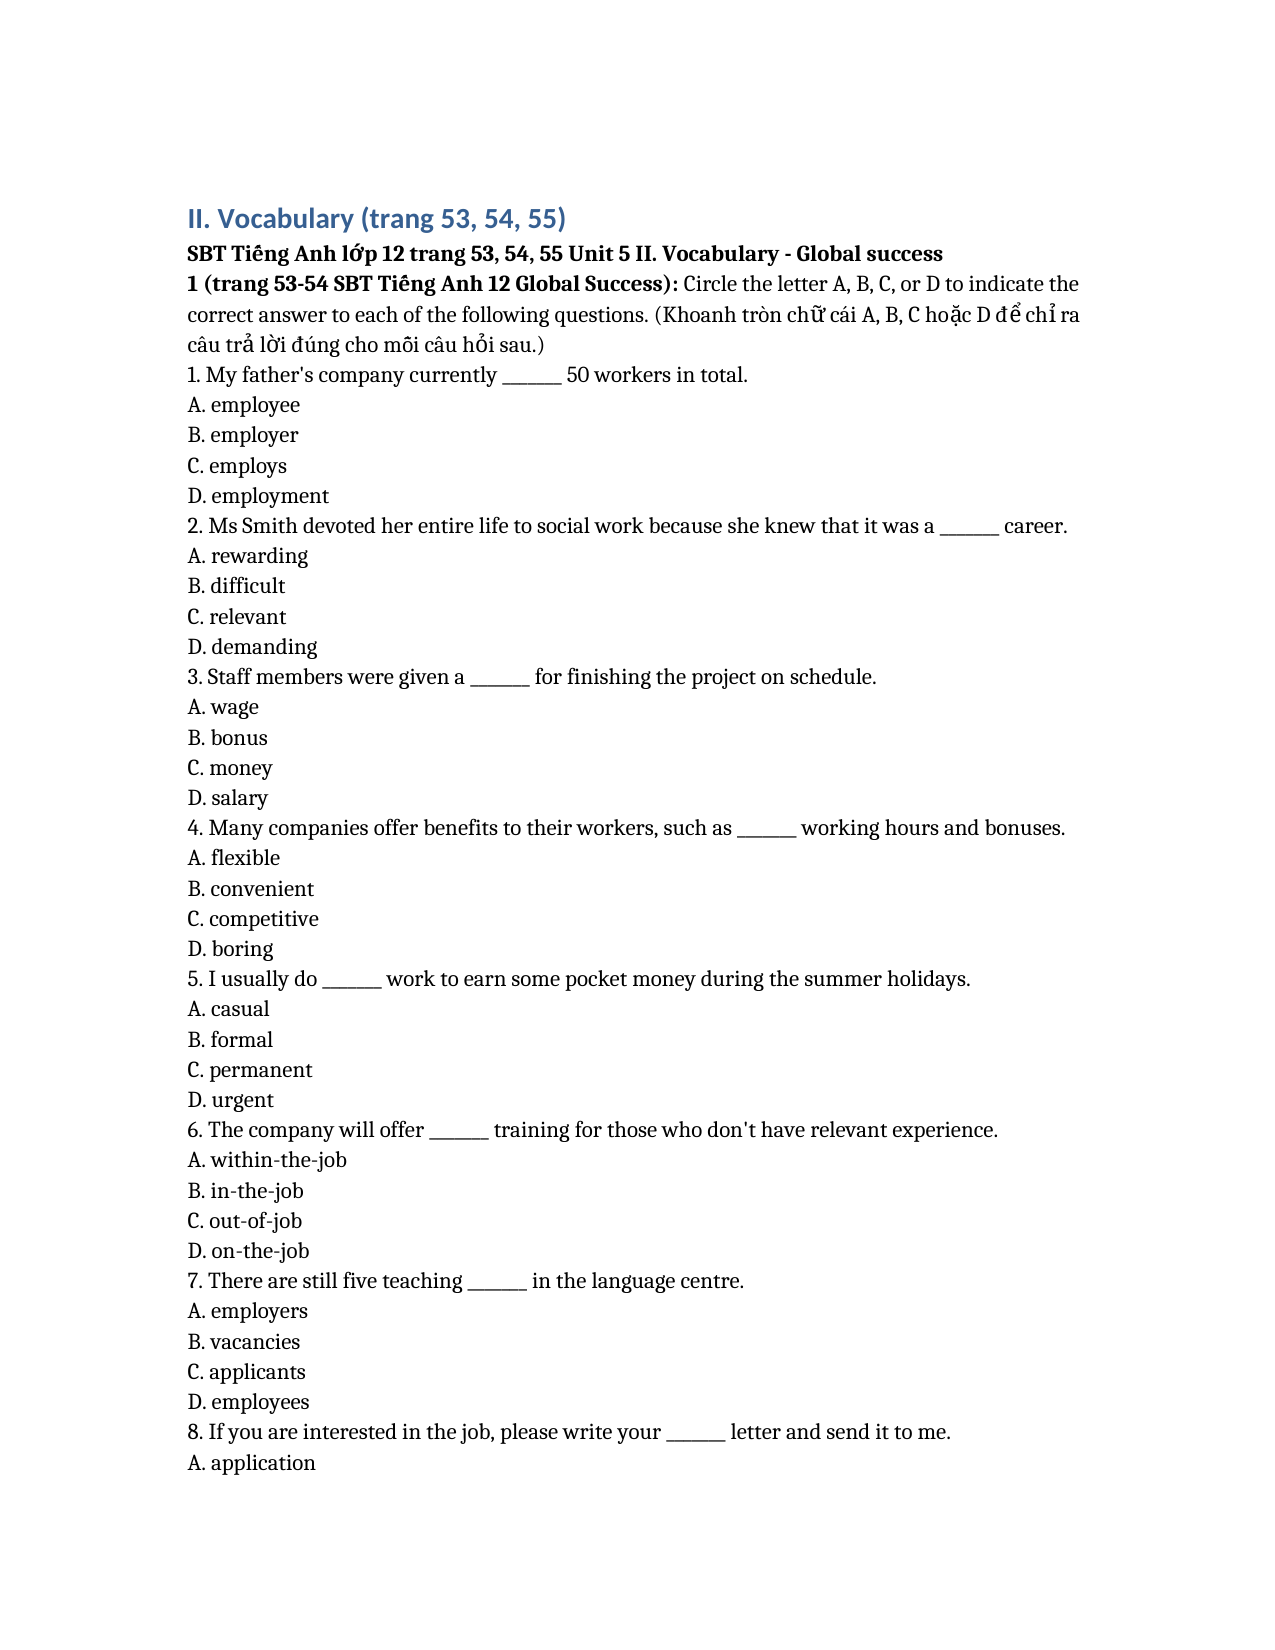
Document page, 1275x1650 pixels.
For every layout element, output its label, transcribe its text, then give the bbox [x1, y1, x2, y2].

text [187, 241, 1087, 1476]
subtitle II. Vocabulary (trang 53, 54, 55) [187, 200, 1087, 236]
